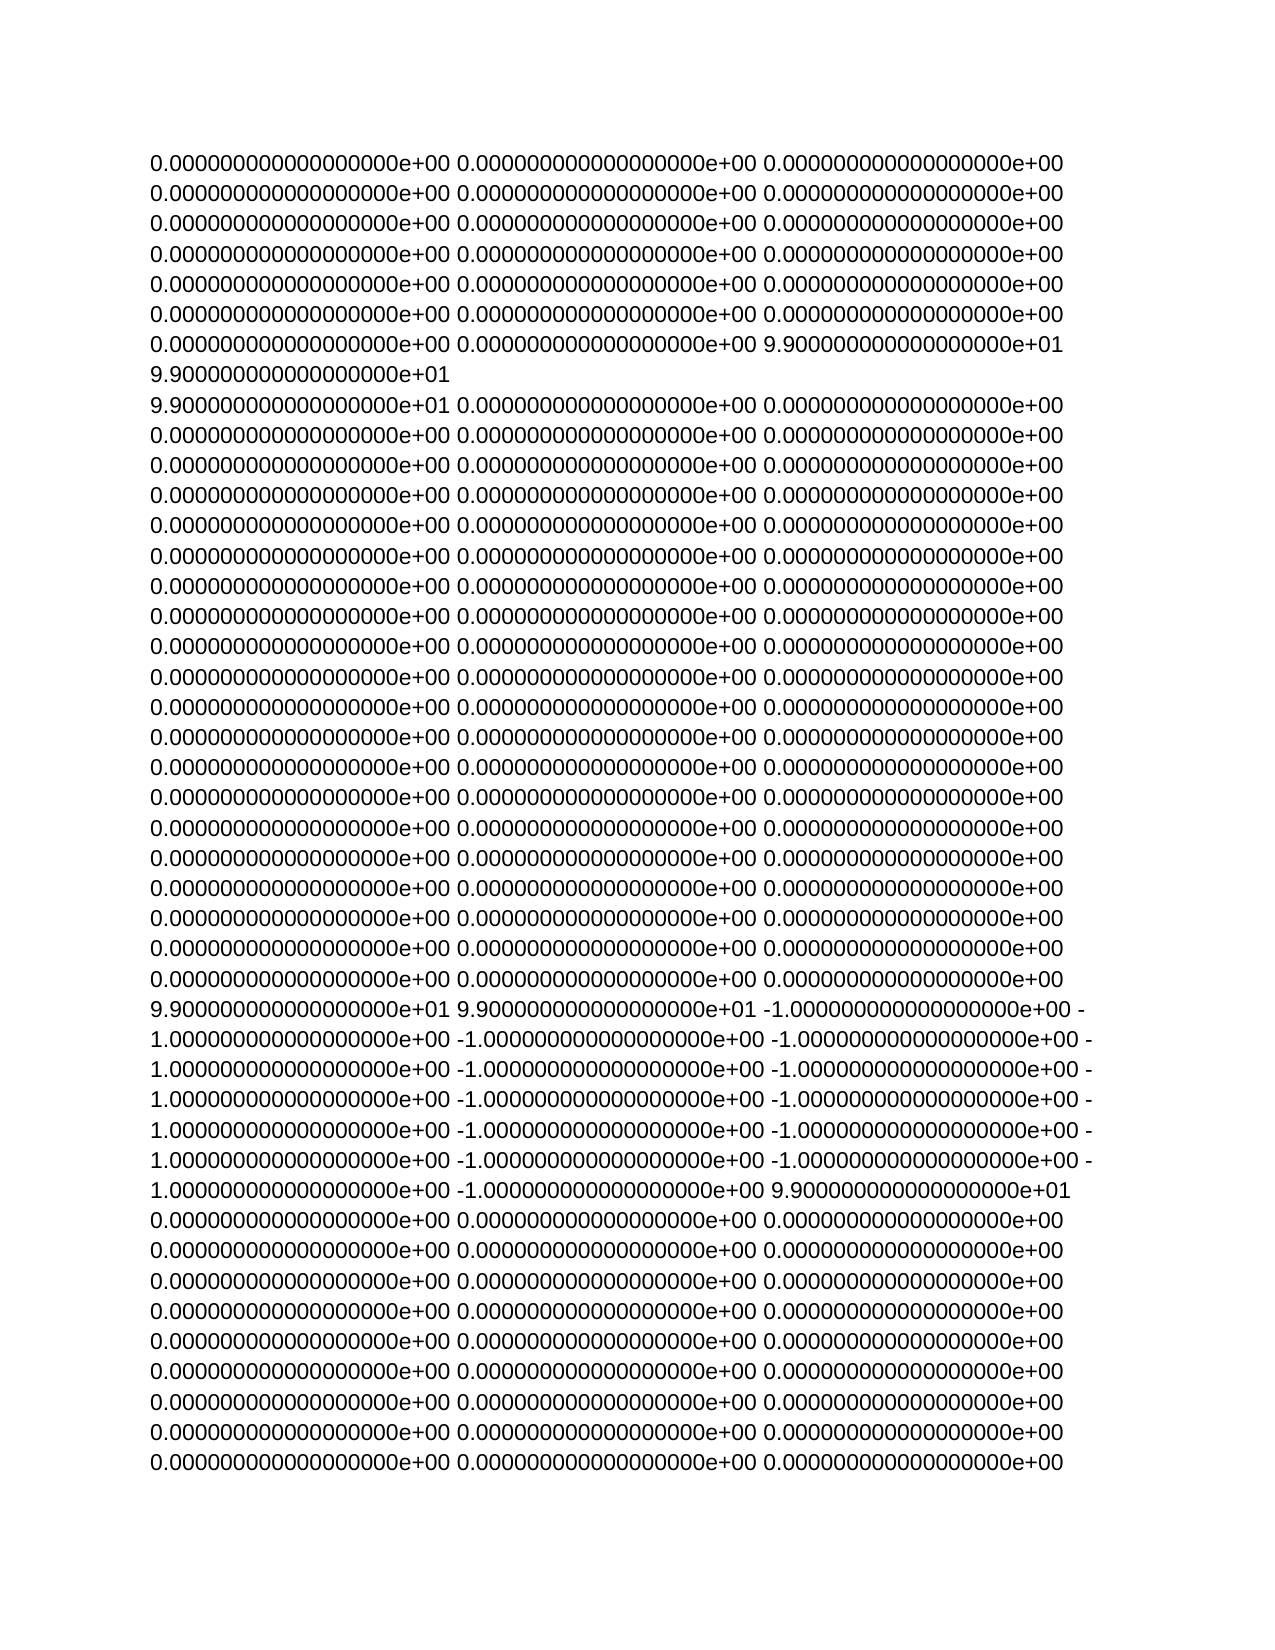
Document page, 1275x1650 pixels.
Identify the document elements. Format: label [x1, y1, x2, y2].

text [150, 392, 1125, 1475]
text [150, 150, 1125, 388]
